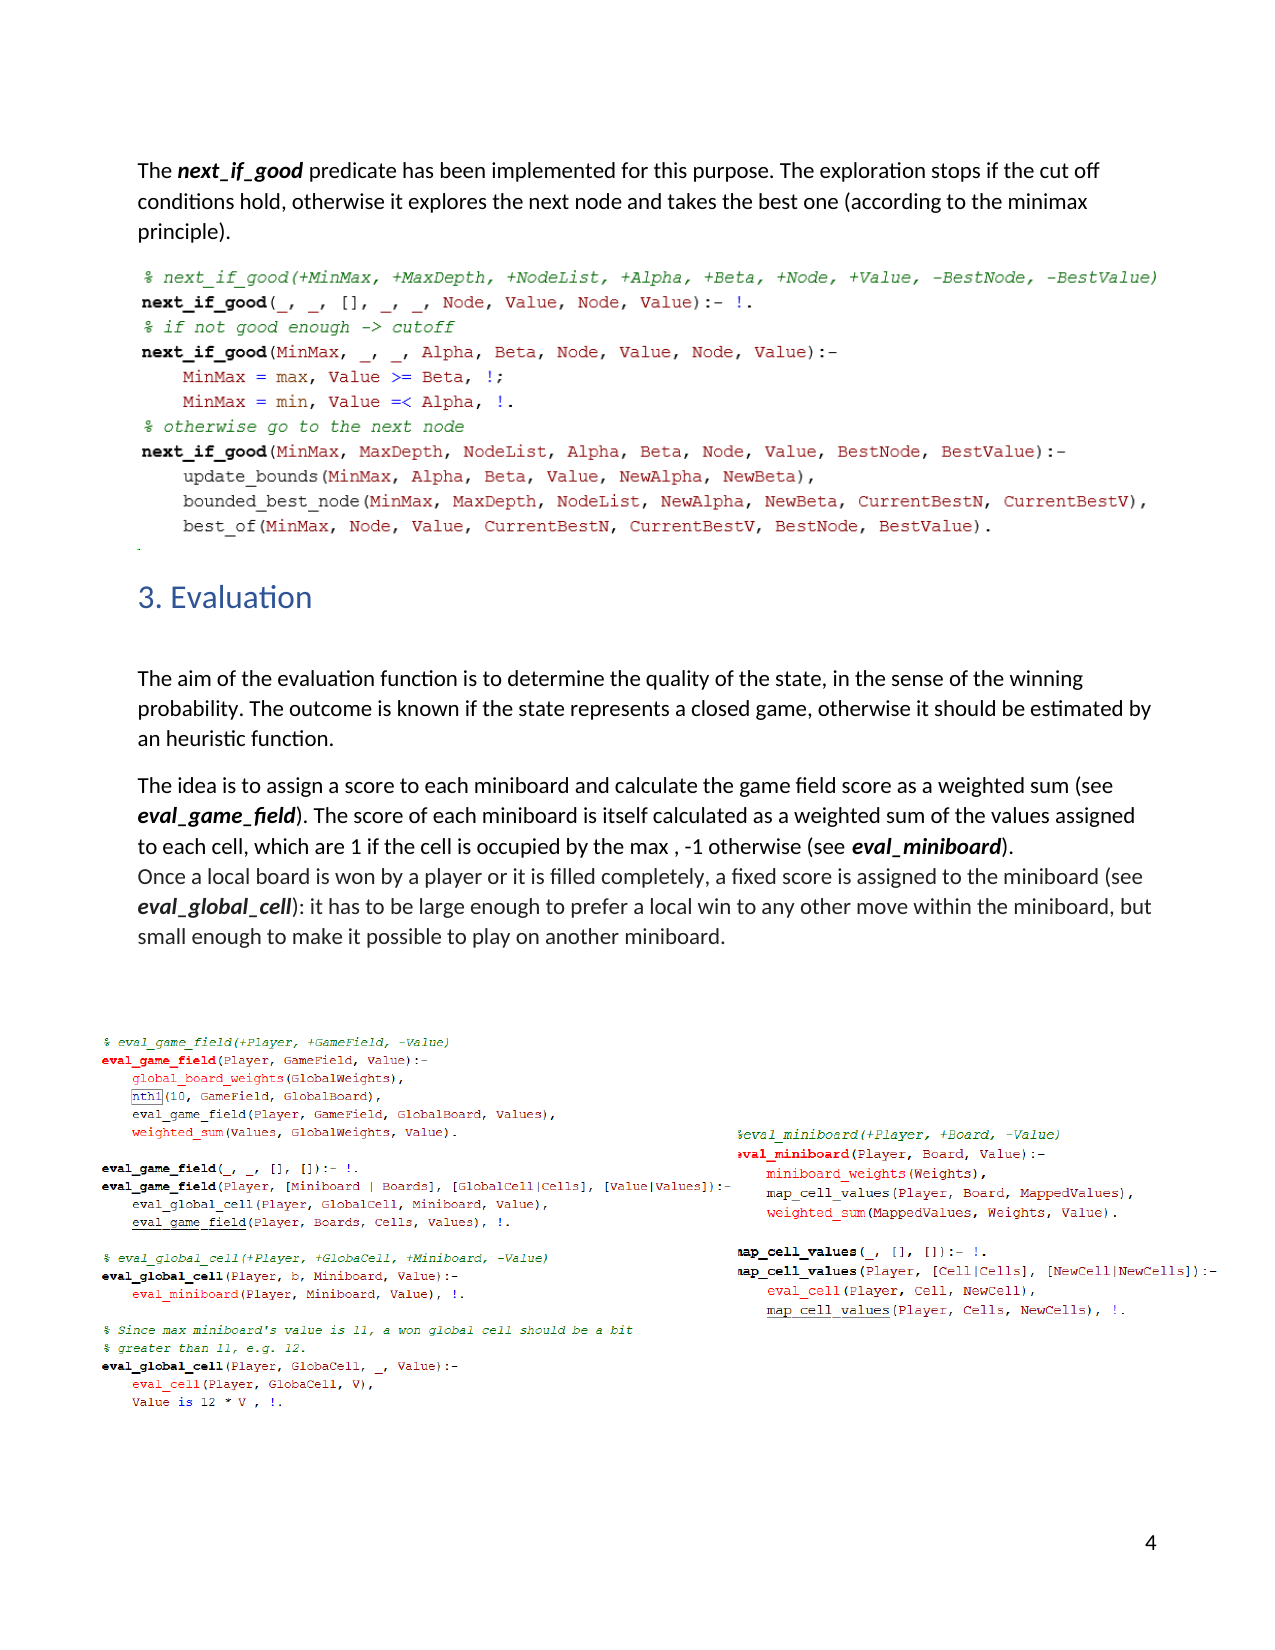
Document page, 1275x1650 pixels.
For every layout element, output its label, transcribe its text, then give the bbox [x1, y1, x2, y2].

picture [137, 263, 1157, 550]
text The aim of the evaluation function is to determine the quality of the state, in the sense of the winning probability. The outcome is known if the state represents a closed game, otherwise it should be estimated by an heuristic function. [137, 664, 1156, 752]
subtitle 3. Evaluation [137, 576, 1156, 617]
text The idea is to assign a score to each miniboard and calculate the game field score as a weighted sum (see eval_game_field). The score of each miniboard is itself calculated as a weighted sum of the values assigned to each cell, which are 1 if the cell is occupied by the max , -1 otherwise (see eval_miniboard). Once a local board is won by a player or it is filled completely, a fixed score is assigned to the miniboard (see eval_global_cell): it has to be large enough to prefer a local win to any other move within the miniboard, but small enough to make it possible to play on another miniboard. [137, 771, 1156, 950]
picture [101, 1035, 1222, 1413]
